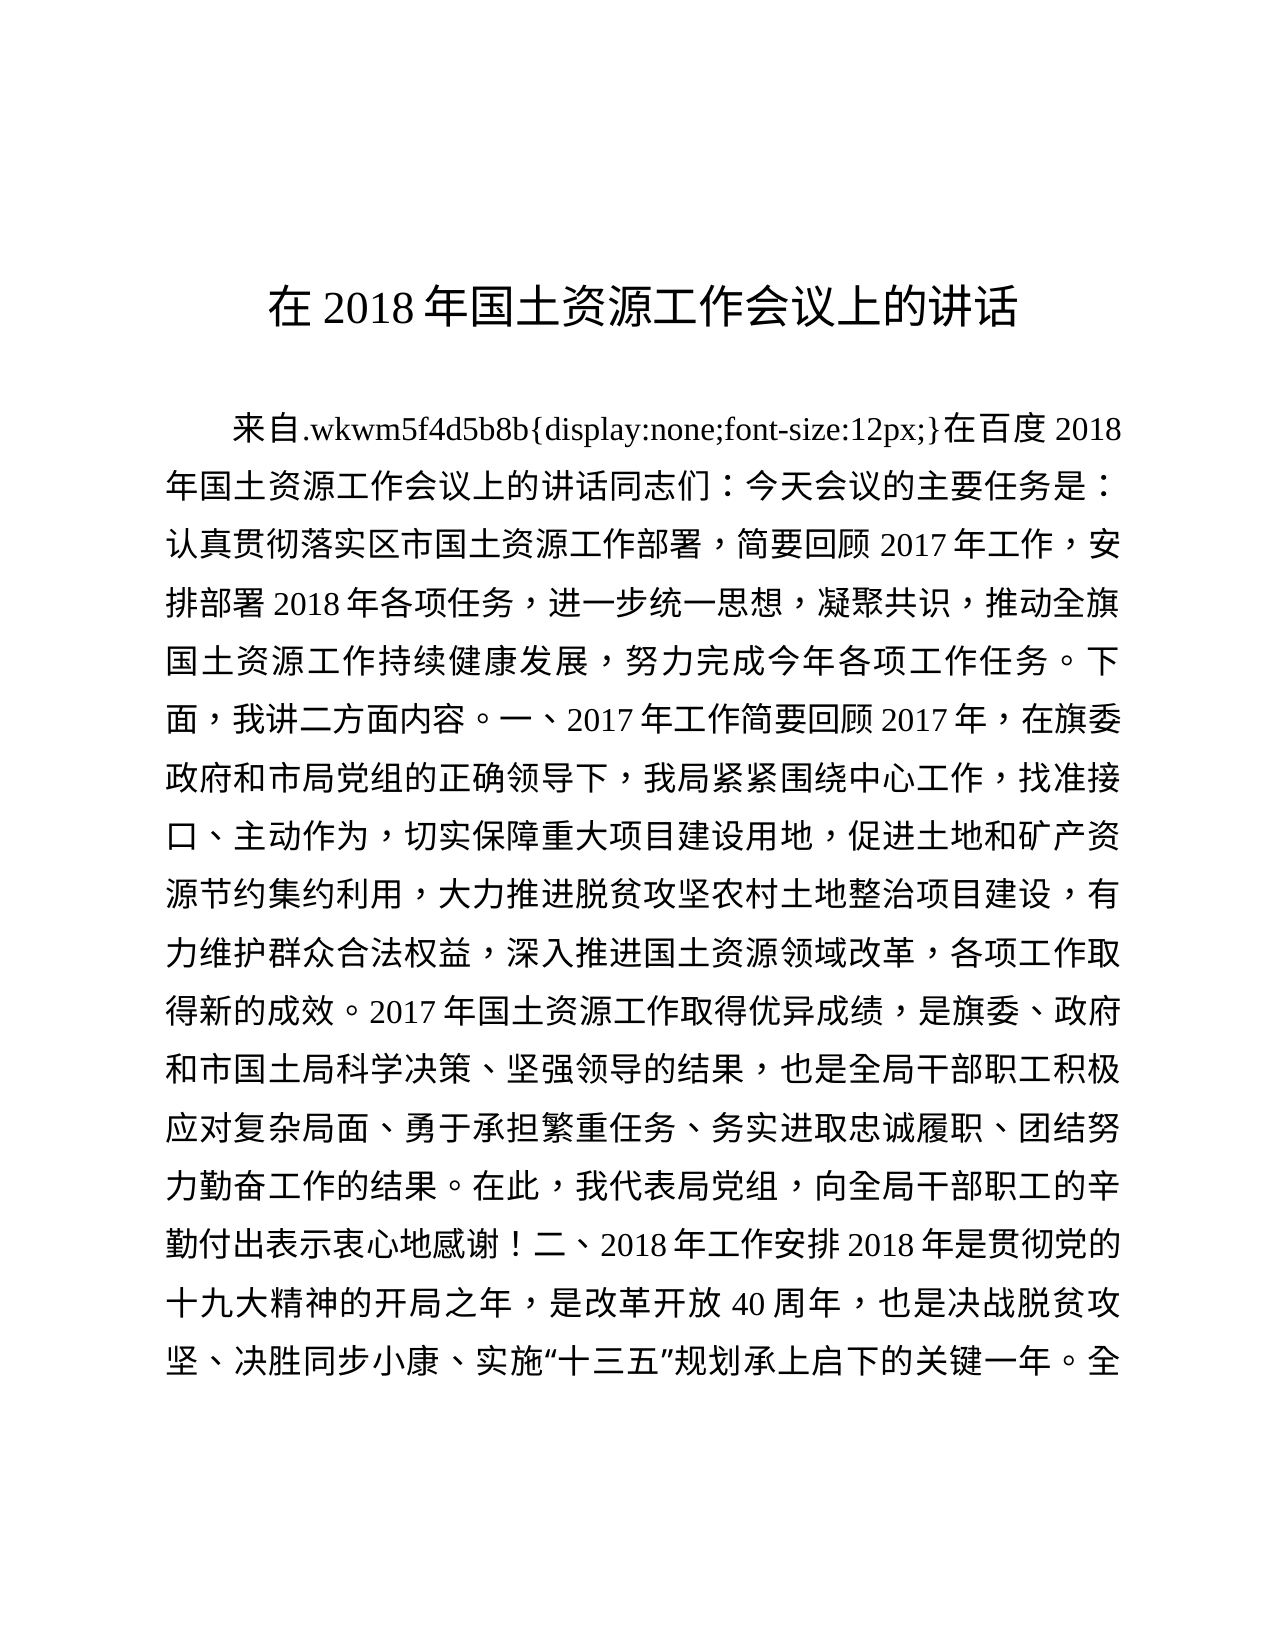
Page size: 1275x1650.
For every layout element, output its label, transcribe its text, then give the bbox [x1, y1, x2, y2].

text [165, 393, 1121, 1385]
text 在2018年国土资源工作会议上的讲话 [165, 277, 1121, 335]
